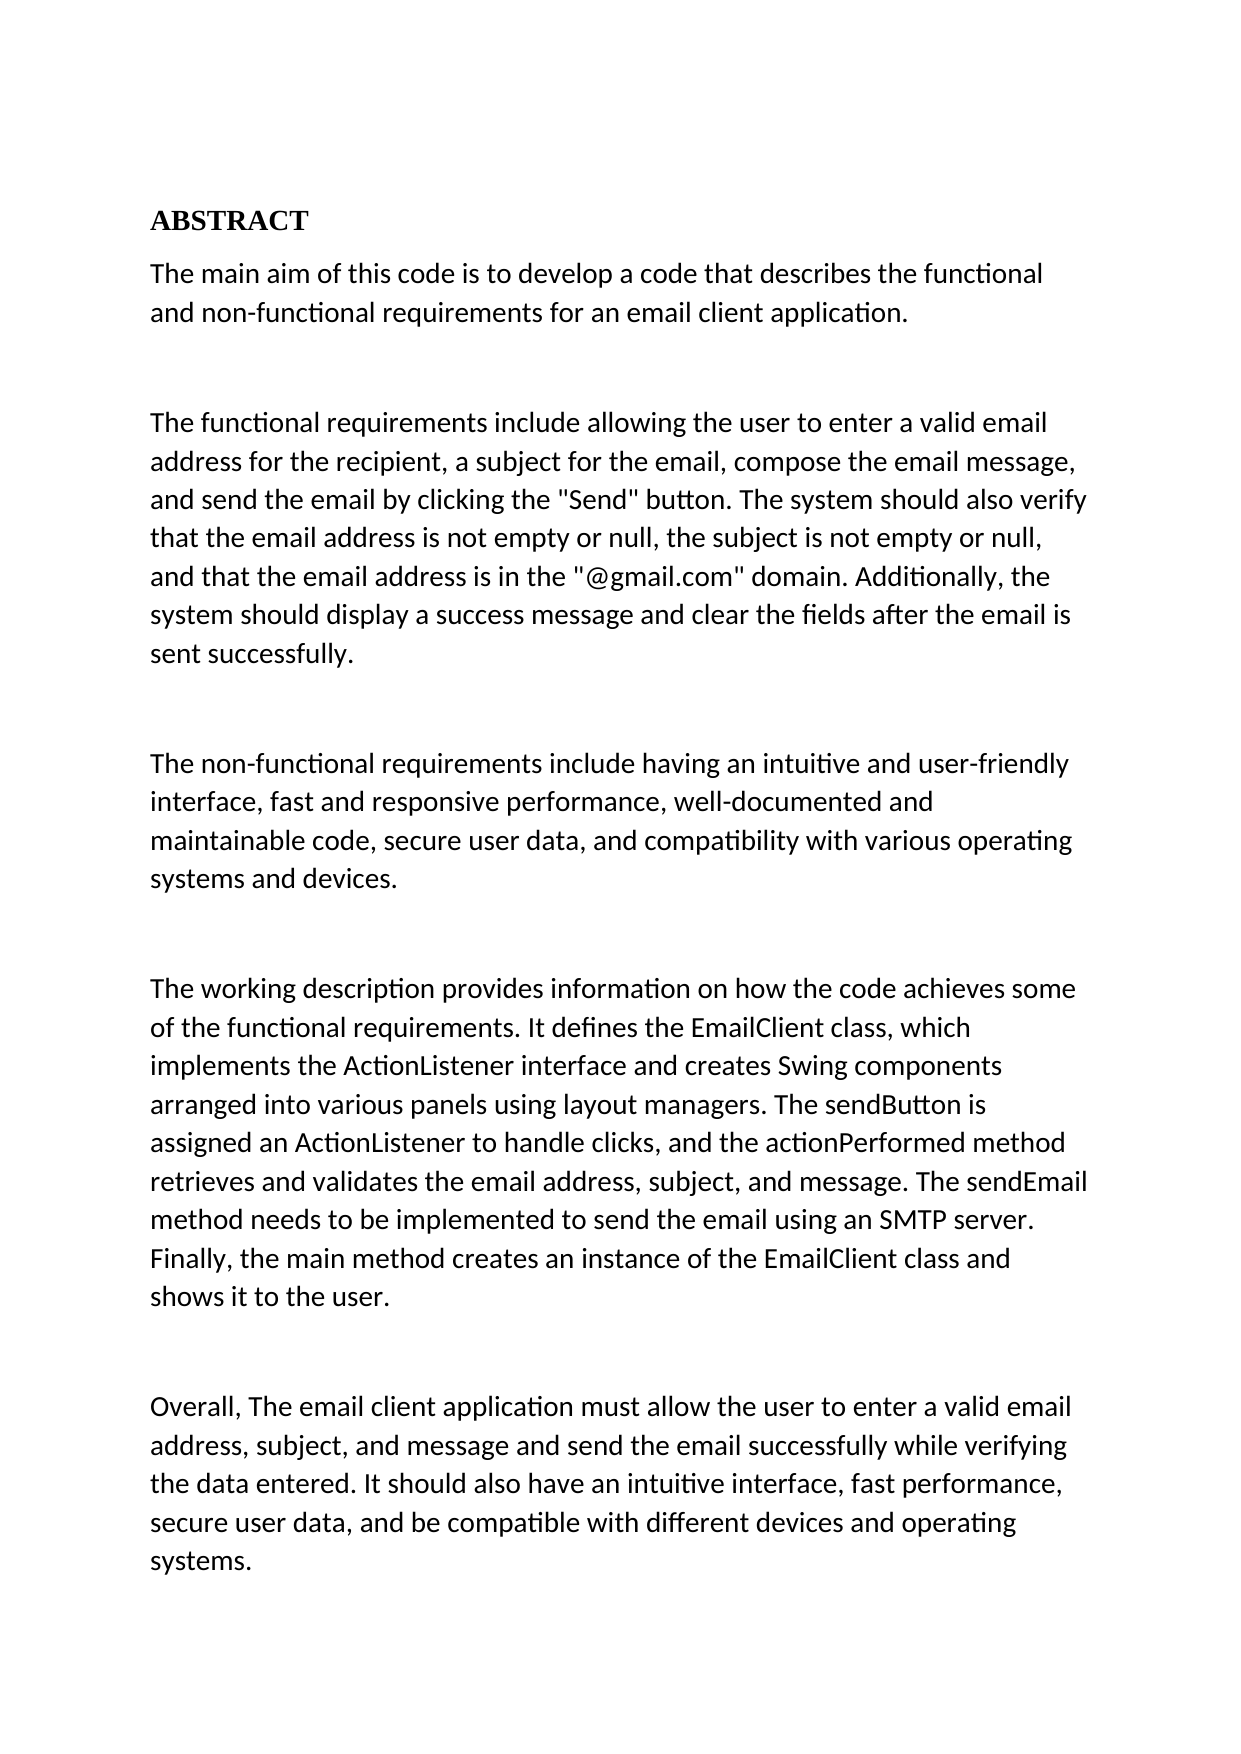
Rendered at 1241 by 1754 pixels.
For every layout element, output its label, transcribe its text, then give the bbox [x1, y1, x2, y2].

text The main aim of this code is to develop a code that describes the functional and non-functional requirements for an email client application. [150, 256, 1090, 330]
text ABSTRACT [150, 203, 1090, 236]
text The functional requirements include allowing the user to enter a valid email address for the recipient, a subject for the email, compose the email message, and send the email by clicking the "Send" button. The system should also verify that the email address is not empty or null, the subject is not empty or null, and that the email address is in the "@gmail.com" domain. Additionally, the system should display a success message and clear the fields after the email is sent successfully. [150, 404, 1090, 671]
text The non-functional requirements include having an intuitive and user-friendly interface, fast and responsive performance, well-documented and maintainable code, secure user data, and compatibility with various operating systems and devices. [150, 745, 1090, 896]
text Overall, The email client application must allow the user to enter a valid email address, subject, and message and send the email successfully while verifying the data entered. It should also have an intuitive interface, fast performance, secure user data, and be compatible with different devices and operating systems. [150, 1388, 1090, 1578]
text The working description provides information on how the code achieves some of the functional requirements. It defines the EmailClient class, which implements the ActionListener interface and creates Swing components arranged into various panels using layout managers. The sendButton is assigned an ActionListener to handle clicks, and the actionPerformed method retrieves and validates the email address, subject, and message. The sendEmail method needs to be implemented to send the email using an SMTP server. Finally, the main method creates an instance of the EmailClient class and shows it to the user. [150, 971, 1090, 1314]
